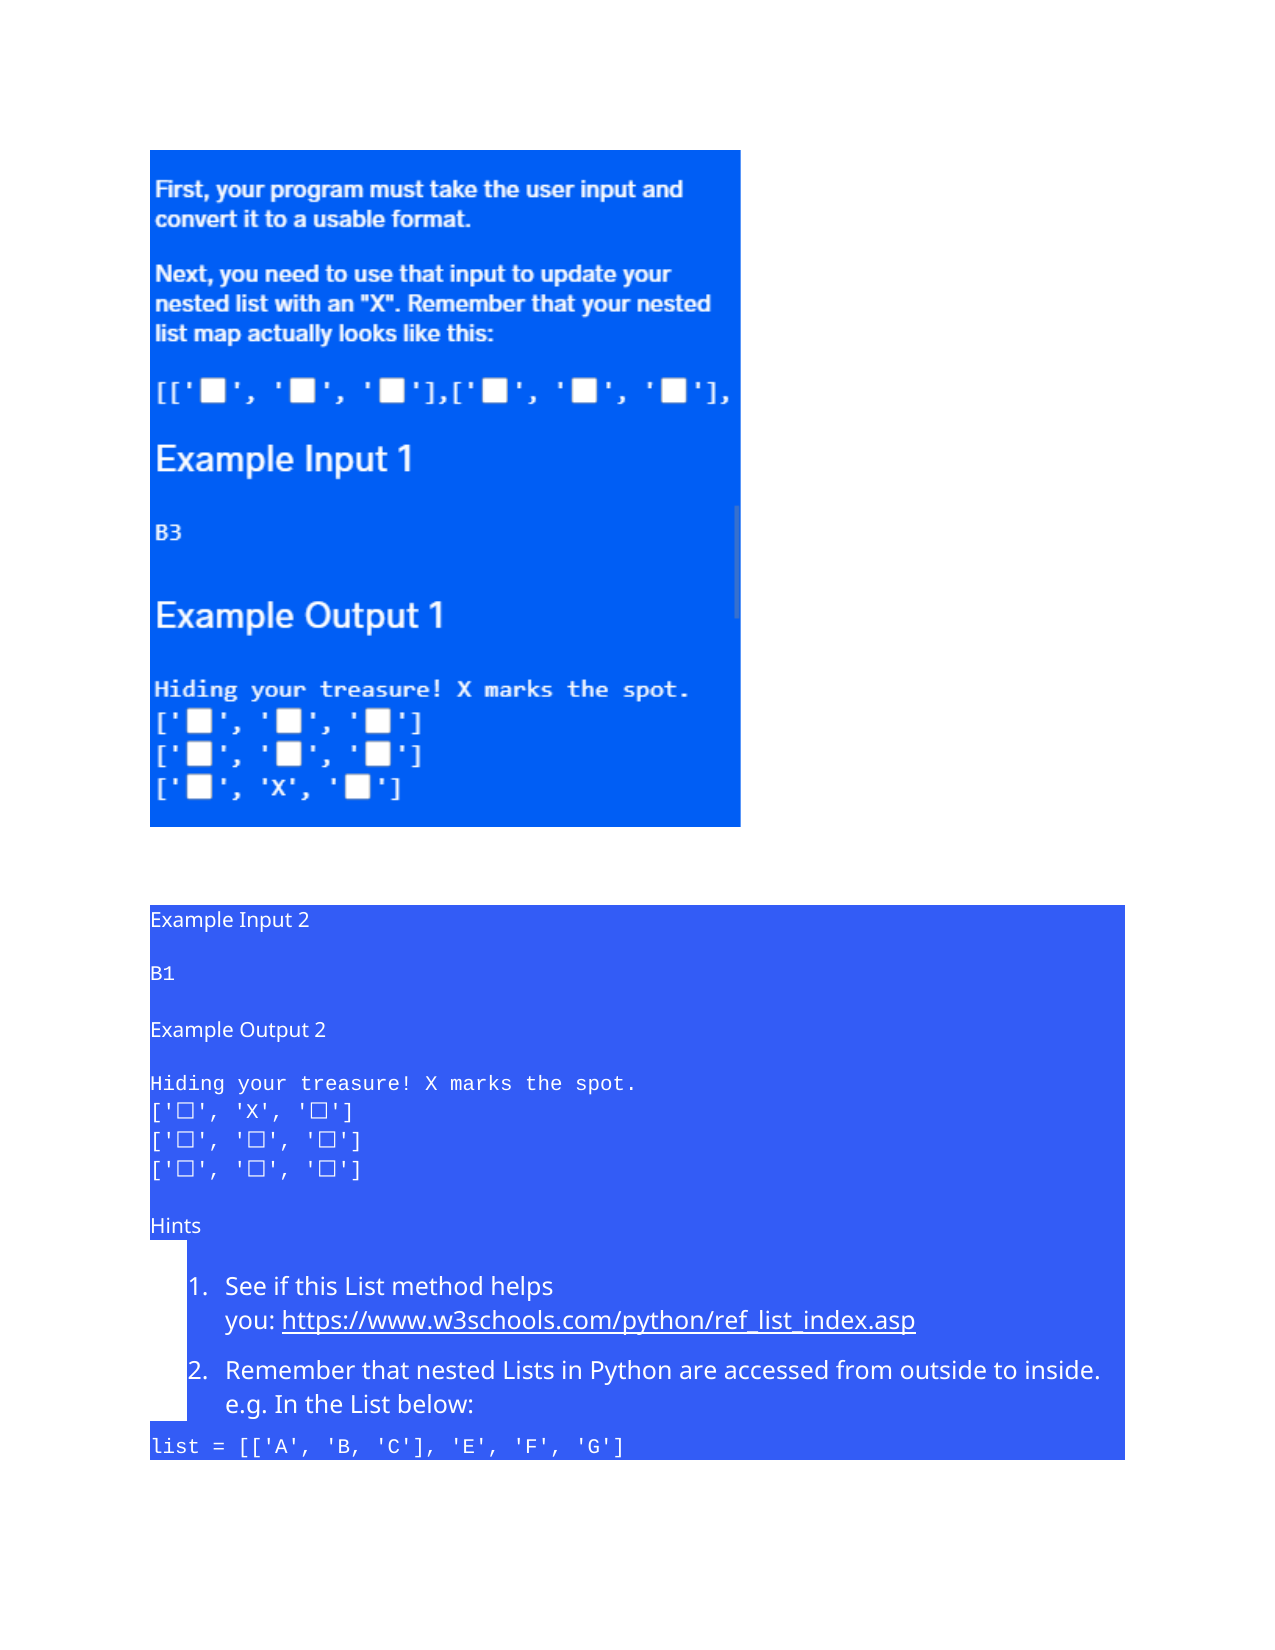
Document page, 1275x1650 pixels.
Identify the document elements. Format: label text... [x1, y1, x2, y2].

picture [150, 150, 741, 827]
list See if this List method helps you: https://www.w3schools.com/python/ref_list_index.asp [187, 1269, 1125, 1337]
text B1 [150, 962, 1125, 986]
text Example Output 2 [150, 1015, 1125, 1044]
text ['⬜️', 'X', '️⬜️'] [150, 1097, 1125, 1125]
list Remember that nested Lists in Python are accessed from outside to inside. e.g. In the List below: [187, 1353, 1125, 1421]
text Example Input 2 [150, 905, 1125, 933]
text ['⬜️', '⬜️', '️⬜️'] [150, 1125, 1125, 1154]
text list = [['A', 'B, 'C'], 'E', 'F', 'G'] [150, 1436, 1125, 1460]
text Hints [150, 1211, 1125, 1240]
text Hiding your treasure! X marks the spot. [150, 1073, 1125, 1097]
text ['⬜️️', '⬜️️', '⬜️️'] [150, 1154, 1125, 1182]
